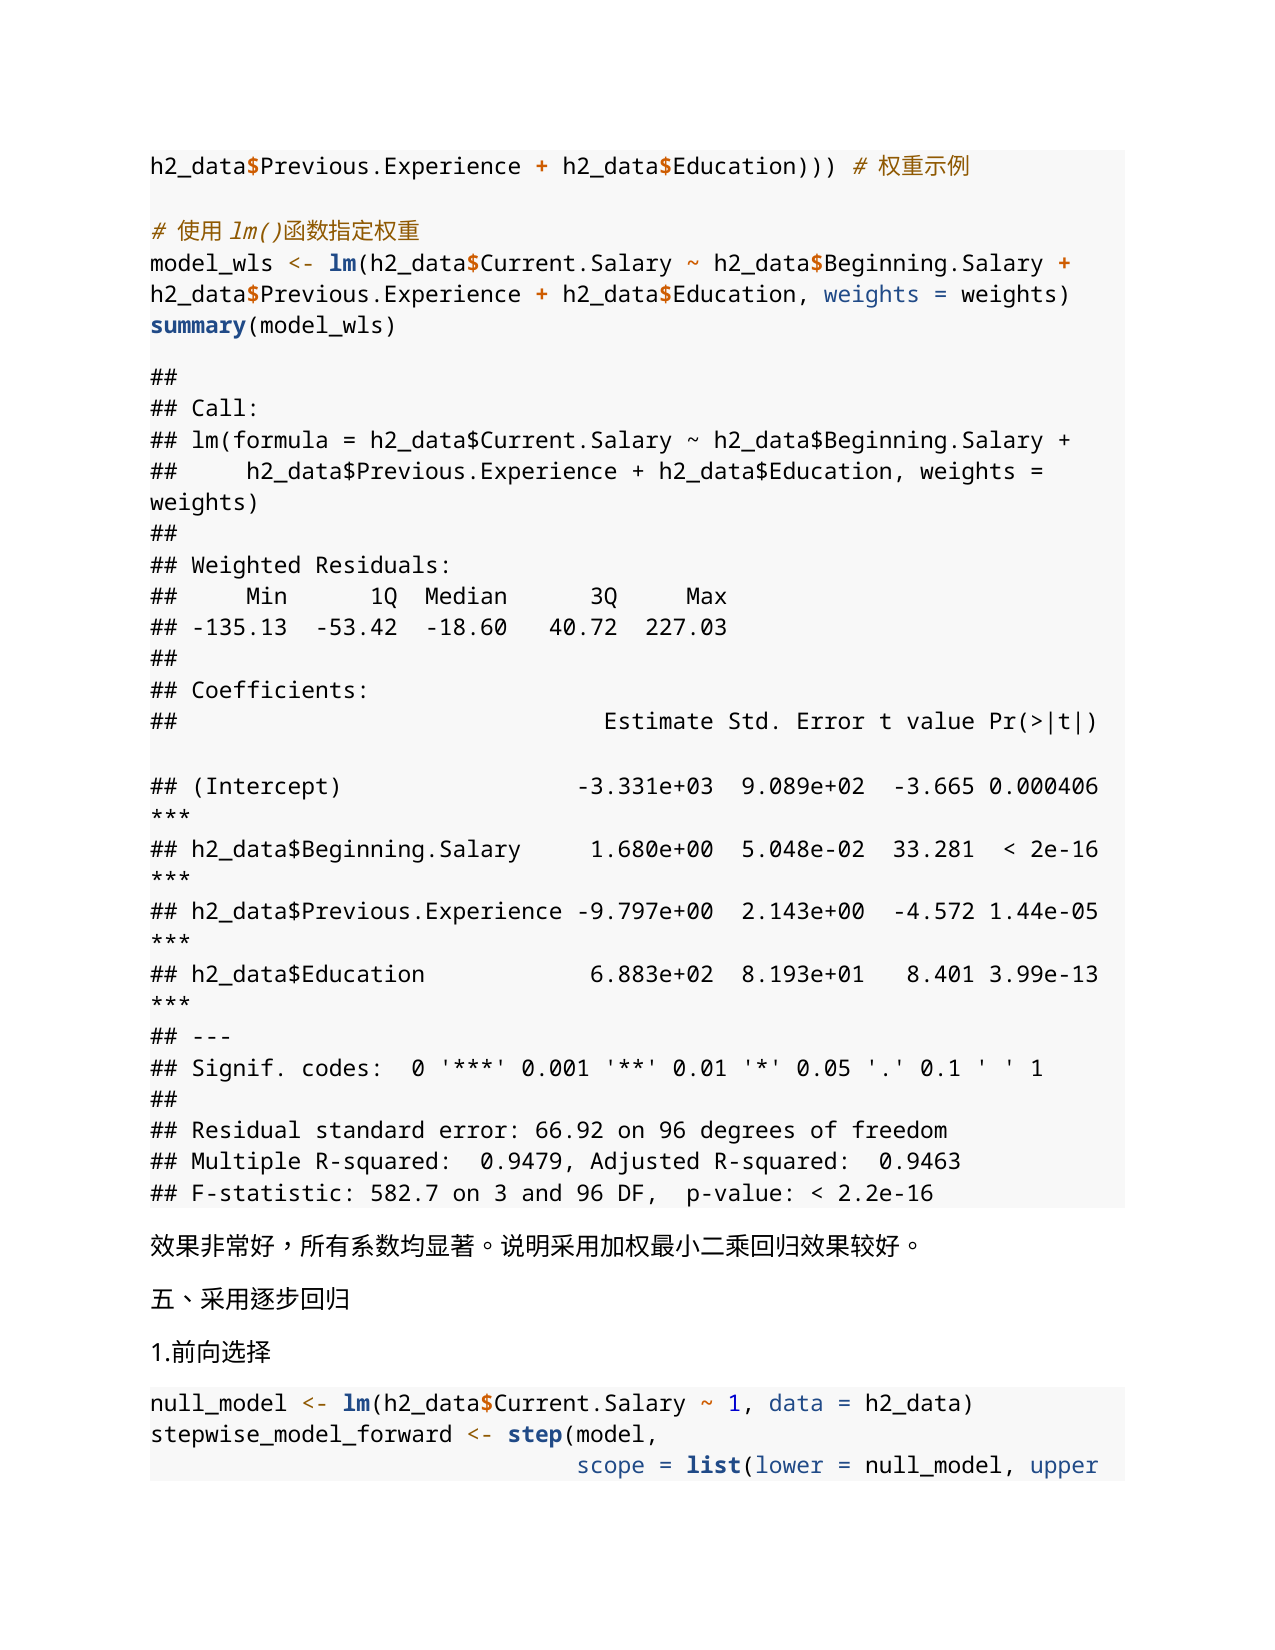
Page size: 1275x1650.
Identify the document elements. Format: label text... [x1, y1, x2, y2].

text 五、采用逐步回归 [150, 1281, 1125, 1315]
text ## ## Call: ## lm(formula = h2_data$Current.Salary ~ h2_data$Beginning.Salary + ## h2_data$Previous.Experience + h2_data$Education, weights = weights) ## ## Weighted Residuals: ## Min 1Q Median 3Q Max ## -135.13 -53.42 -18.60 40.72 227.03 ## ## Coefficients: ## Estimate Std. Error t value Pr(>|t|) ## (Intercept) -3.331e+03 9.089e+02 -3.665 0.000406 *** ## h2_data$Beginning.Salary 1.680e+00 5.048e-02 33.281 < 2e-16 *** ## h2_data$Previous.Experience -9.797e+00 2.143e+00 -4.572 1.44e-05 *** ## h2_data$Education 6.883e+02 8.193e+01 8.401 3.99e-13 *** ## --- ## Signif. codes: 0 '***' 0.001 '**' 0.01 '*' 0.05 '.' 0.1 ' ' 1 ## ## Residual standard error: 66.92 on 96 degrees of freedom ## Multiple R-squared: 0.9479, Adjusted R-squared: 0.9463 ## F-statistic: 582.7 on 3 and 96 DF, p-value: < 2.2e-16 [150, 361, 1125, 1208]
text 1.前向选择 [150, 1334, 1125, 1368]
text 效果非常好，所有系数均显著。说明采用加权最小二乘回归效果较好。 [150, 1228, 1125, 1263]
